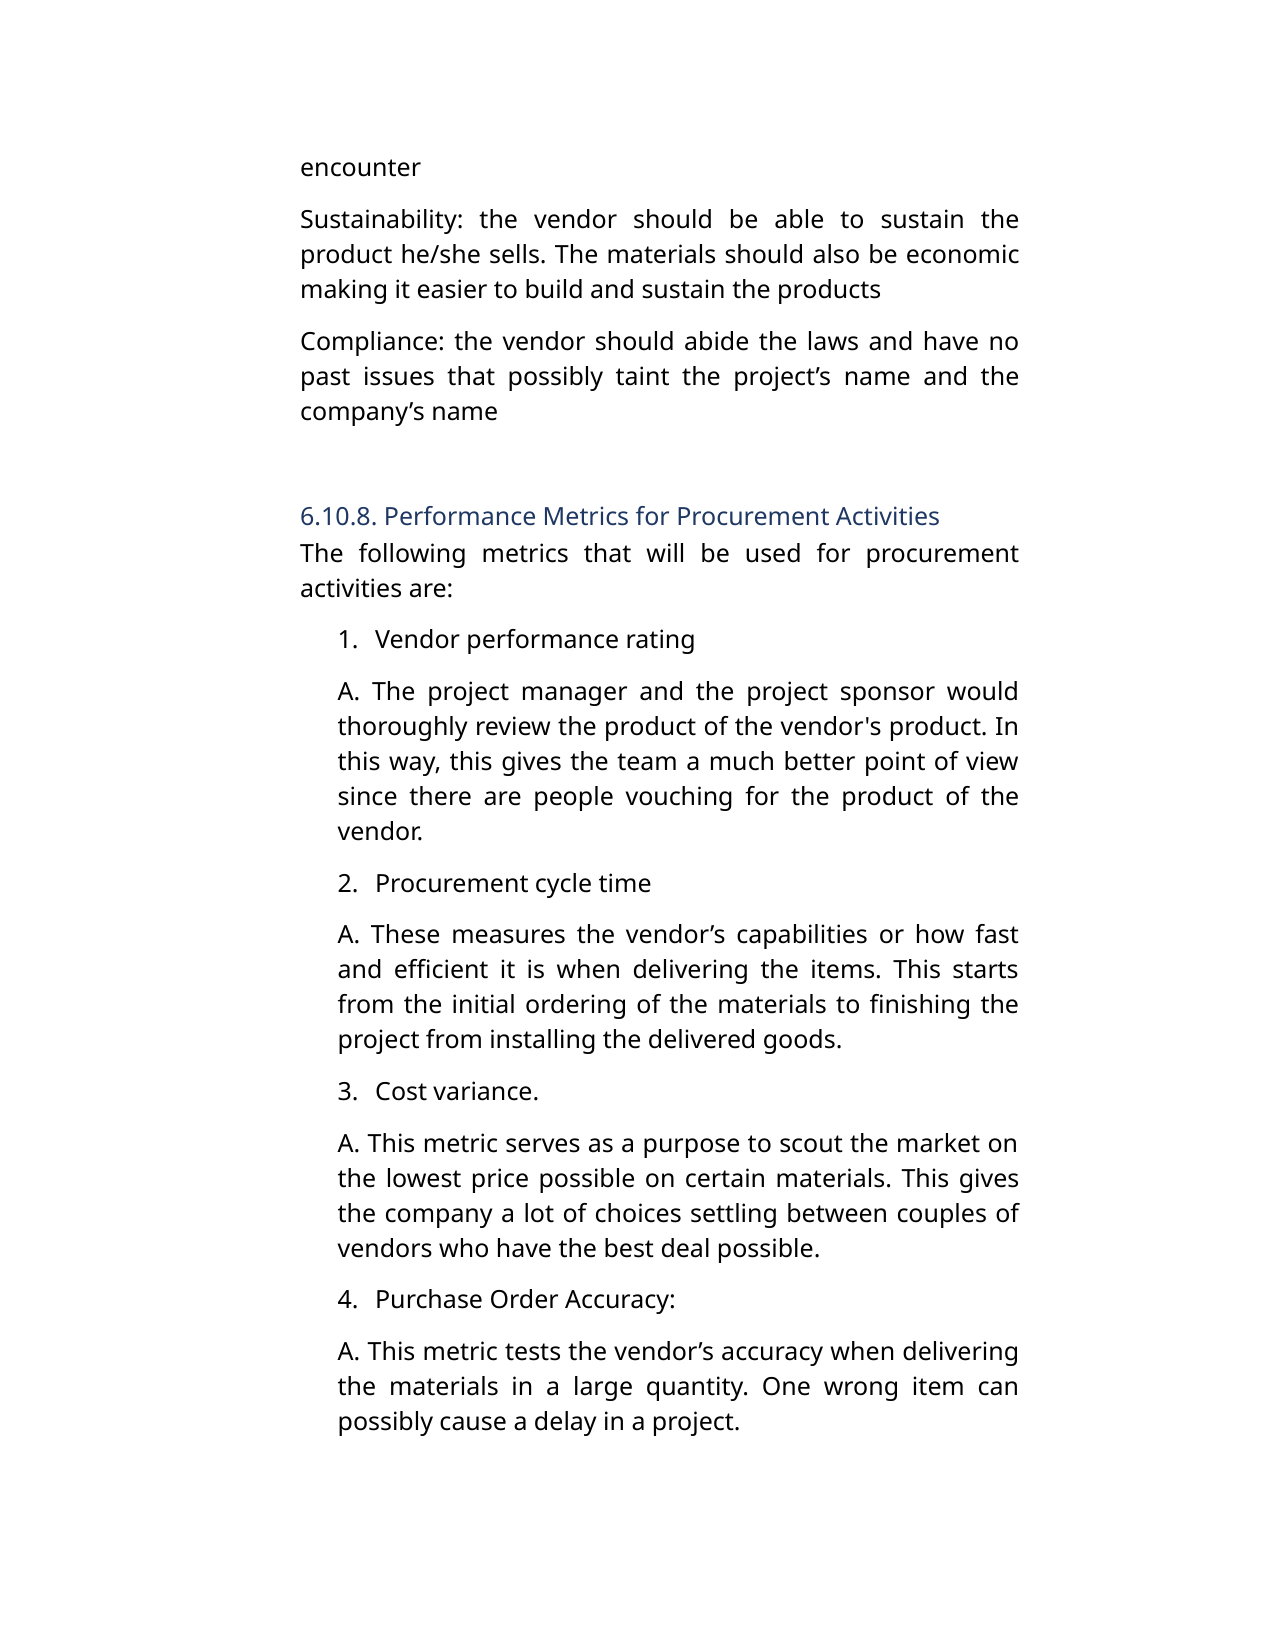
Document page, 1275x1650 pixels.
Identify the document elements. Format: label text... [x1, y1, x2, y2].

text Compliance: the vendor should abide the laws and have no past issues that possibly taint the project’s name and the company’s name [300, 323, 1020, 427]
text The following metrics that will be used for procurement activities are: [300, 535, 1020, 604]
list Cost variance. [337, 1073, 1020, 1108]
list Vendor performance rating [337, 622, 1020, 656]
list Procurement cycle time [337, 865, 1020, 899]
text A. This metric serves as a purpose to scout the market on the lowest price possible on certain materials. This gives the company a lot of choices settling between couples of vendors who have the best deal possible. [337, 1125, 1020, 1264]
text A. The project manager and the project sponsor would thoroughly review the product of the vendor's product. In this way, this gives the team a much better point of view since there are people vouching for the product of the vendor. [337, 673, 1020, 848]
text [300, 150, 1020, 184]
text Sustainability: the vendor should be able to sustain the product he/she sells. The materials should also be economic making it easier to build and sustain the products [300, 202, 1020, 306]
subtitle 6.10.8. Performance Metrics for Procurement Activities [300, 498, 1125, 532]
text A. This metric tests the vendor’s accuracy when delivering the materials in a large quantity. One wrong item can possibly cause a delay in a project. [337, 1333, 1020, 1438]
text A. These measures the vendor’s capabilities or how fast and efficient it is when delivering the items. This starts from the initial ordering of the materials to finishing the project from installing the delivered goods. [337, 917, 1020, 1056]
list Purchase Order Accuracy: [337, 1282, 1020, 1316]
